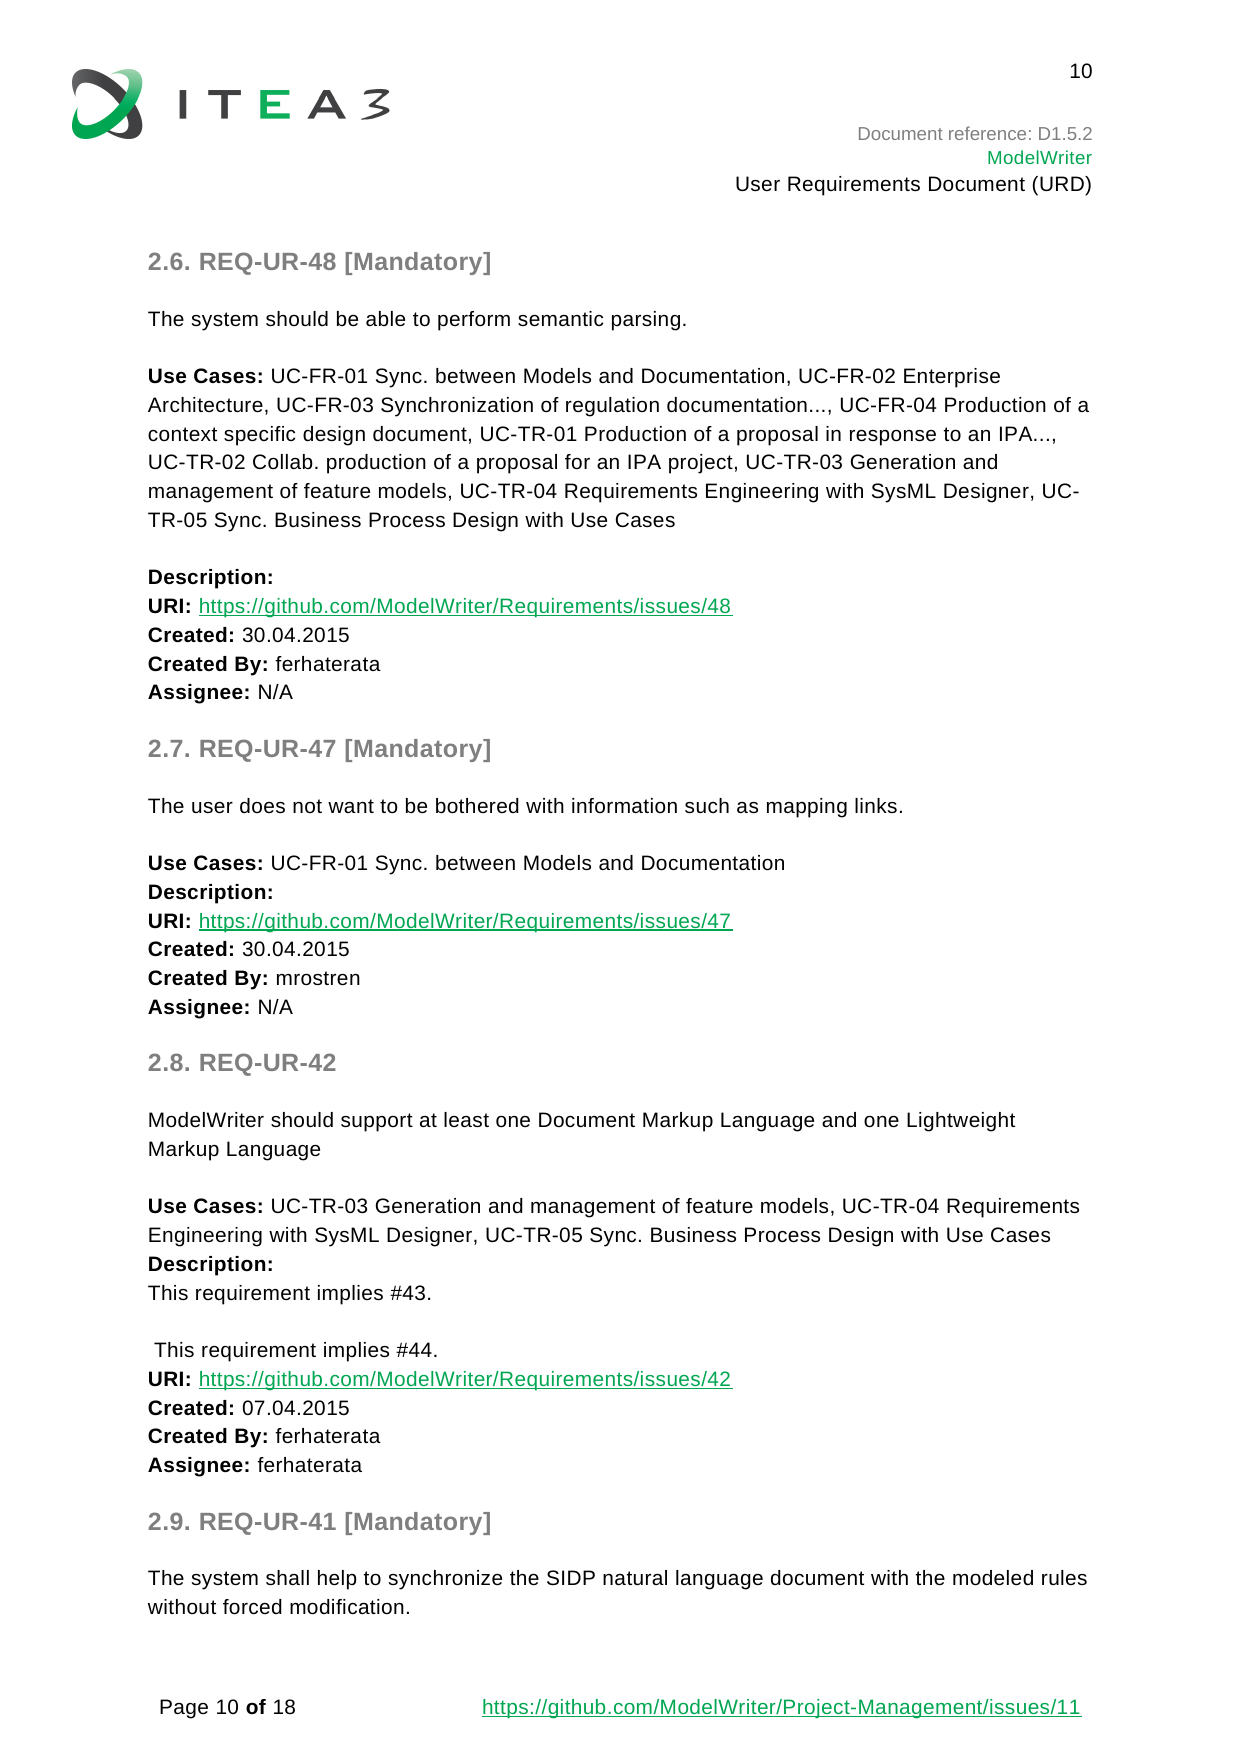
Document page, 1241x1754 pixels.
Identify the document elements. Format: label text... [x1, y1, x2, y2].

subtitle REQ-UR-42 [148, 1048, 1092, 1077]
text Assignee: ferhaterata [148, 1453, 1092, 1477]
text Use Cases: UC-FR-01 Sync. between Models and Documentation [148, 851, 1092, 875]
text Description: [148, 1252, 1092, 1276]
text Created: 07.04.2015 [148, 1395, 1092, 1419]
text Description: [148, 880, 1092, 904]
subtitle REQ-UR-41 [Mandatory] [148, 1507, 1092, 1535]
text Assignee: N/A [148, 680, 1092, 704]
text Use Cases: UC-TR-03 Generation and management of feature models, UC-TR-04 Requirements Engineering with SysML Designer, UC-TR-05 Sync. Business Process Design with Use Cases [148, 1194, 1092, 1247]
subtitle REQ-UR-47 [Mandatory] [148, 734, 1092, 763]
text Assignee: N/A [148, 995, 1092, 1019]
text The user does not want to be bothered with information such as mapping links. [148, 793, 1092, 846]
text URI: https://github.com/ModelWriter/Requirements/issues/48 [148, 594, 1092, 618]
text URI: https://github.com/ModelWriter/Requirements/issues/42 [148, 1367, 1092, 1391]
subtitle REQ-UR-48 [Mandatory] [148, 247, 1092, 276]
text ModelWriter should support at least one Document Markup Language and one Lightweight Markup Language [148, 1108, 1092, 1189]
text Created: 30.04.2015 [148, 623, 1092, 647]
text Description: [148, 565, 1092, 589]
picture [0, 0, 442, 198]
text Created By: ferhaterata [148, 1424, 1092, 1448]
text Created By: ferhaterata [148, 651, 1092, 675]
text This requirement implies #43. This requirement implies #44. [148, 1280, 1092, 1362]
text URI: https://github.com/ModelWriter/Requirements/issues/47 [148, 908, 1092, 932]
text Use Cases: UC-FR-01 Sync. between Models and Documentation, UC-FR-02 Enterprise Architecture, UC-FR-03 Synchronization of regulation documentation..., UC-FR-04 Production of a context specific design document, UC-TR-01 Production of a proposal in response to an IPA..., UC-TR-02 Collab. production of a proposal for an IPA project, UC-TR-03 Generation and management of feature models, UC-TR-04 Requirements Engineering with SysML Designer, UC-TR-05 Sync. Business Process Design with Use Cases [148, 364, 1092, 532]
text Created By: mrostren [148, 966, 1092, 990]
text The system should be able to perform semantic parsing. [148, 306, 1092, 359]
text Created: 30.04.2015 [148, 937, 1092, 961]
text The system shall help to synchronize the SIDP natural language document with the modeled rules without forced modification. [148, 1566, 1092, 1648]
